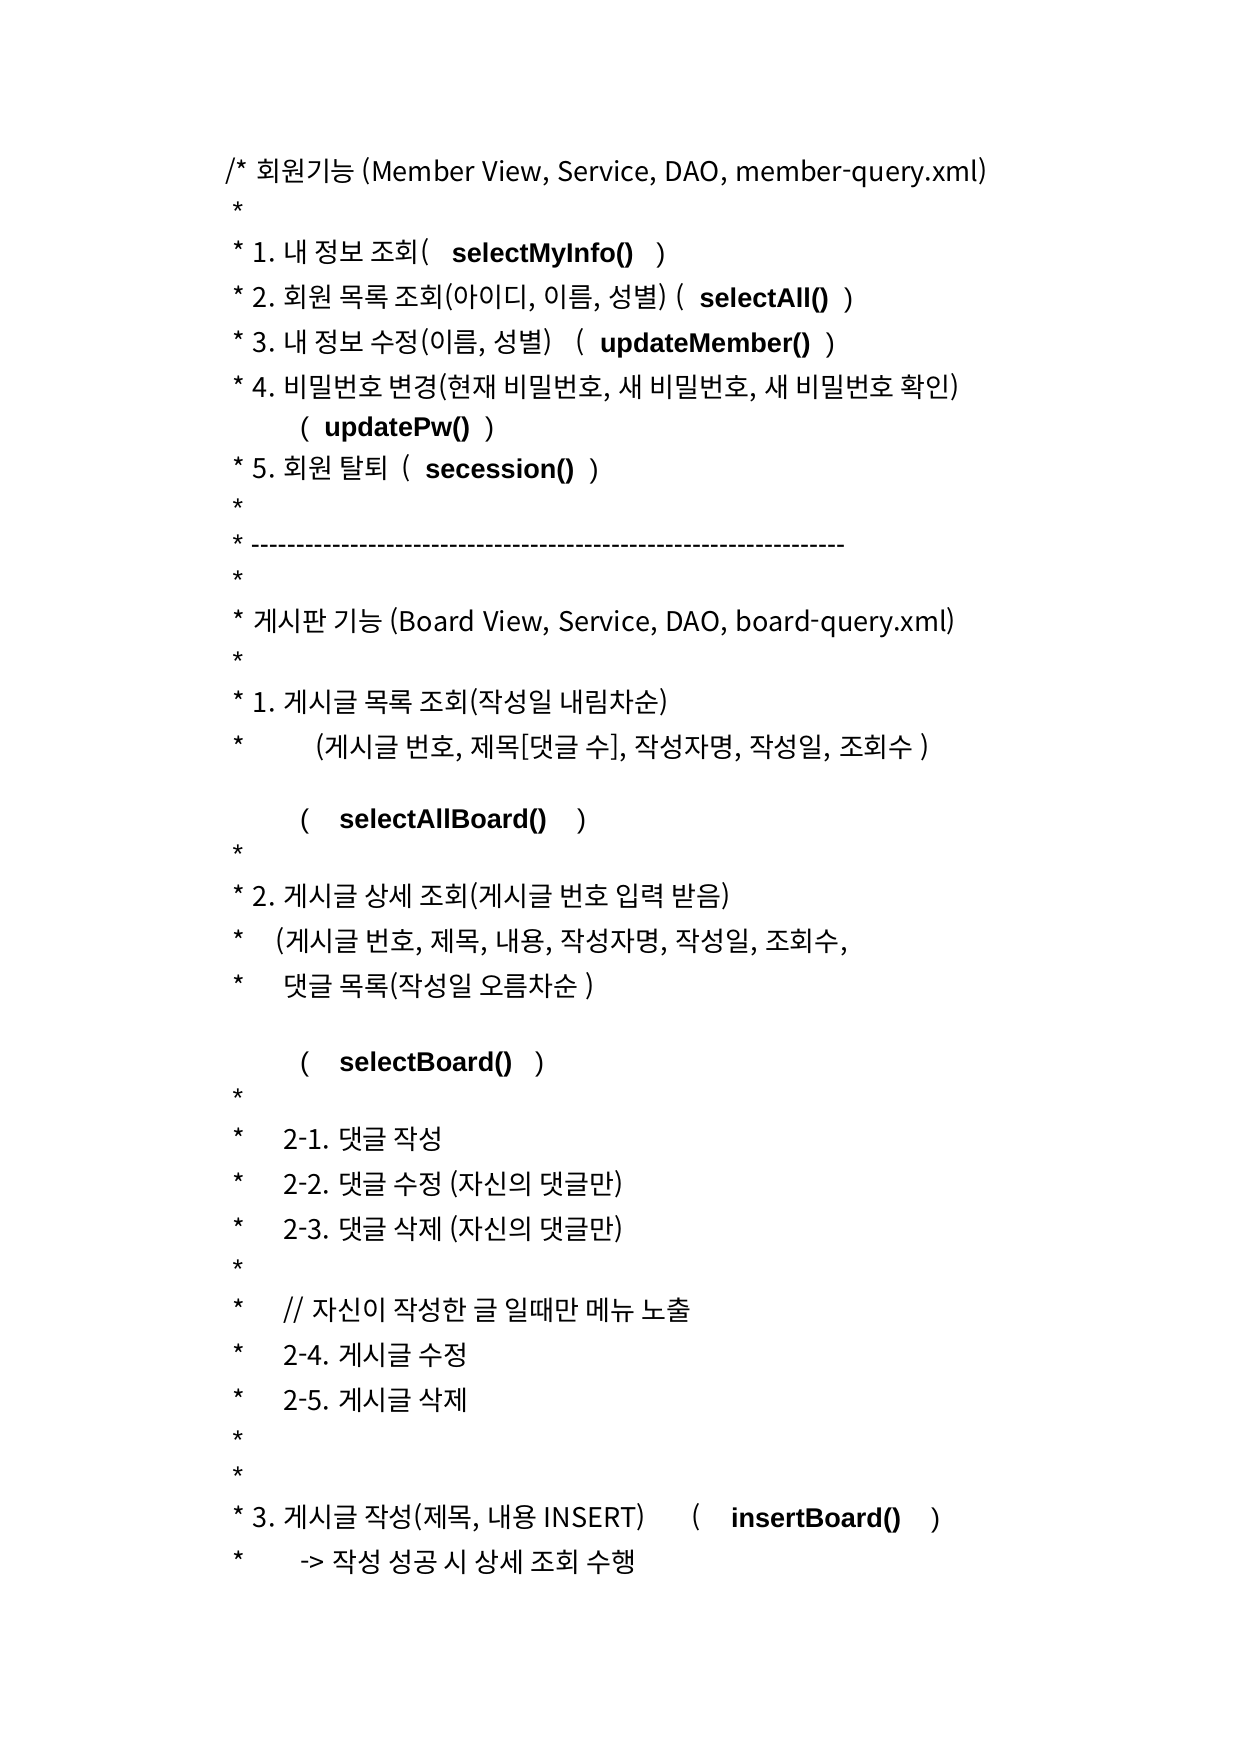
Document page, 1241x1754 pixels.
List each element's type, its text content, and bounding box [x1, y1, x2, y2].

text * 2-3. 댓글 삭제 (자신의 댓글만) [150, 1208, 1090, 1247]
text * (게시글 번호, 제목[댓글 수], 작성자명, 작성일, 조회수 ) [150, 726, 1090, 766]
text * 1. 내 정보 조회( selectMyInfo() ) [150, 231, 1090, 270]
text ( updatePw() ) [225, 411, 1090, 443]
text * -> 작성 성공 시 상세 조회 수행 [150, 1541, 1090, 1580]
text * 4. 비밀번호 변경(현재 비밀번호, 새 비밀번호, 새 비밀번호 확인) [150, 366, 1090, 406]
text ( selectAllBoard() ) [150, 803, 1090, 834]
text * [150, 492, 1090, 524]
text * 1. 게시글 목록 조회(작성일 내림차순) [150, 681, 1090, 721]
text /* 회원기능 (Member View, Service, DAO, member-query.xml) [150, 150, 1090, 189]
text * 2. 회원 목록 조회(아이디, 이름, 성별) ( selectAll() ) [150, 276, 1090, 315]
text * [150, 1424, 1090, 1455]
text * 게시판 기능 (Board View, Service, DAO, board-query.xml) [150, 600, 1090, 639]
text * [150, 564, 1090, 596]
text * [150, 195, 1090, 226]
text * 3. 게시글 작성(제목, 내용 INSERT) ( insertBoard() ) [150, 1496, 1090, 1535]
text * 5. 회원 탈퇴 ( secession() ) [150, 447, 1090, 487]
text * ------------------------------------------------------------------ [150, 528, 1090, 560]
text * (게시글 번호, 제목, 내용, 작성자명, 작성일, 조회수, [150, 919, 1090, 959]
text * 2. 게시글 상세 조회(게시글 번호 입력 받음) [150, 874, 1090, 914]
text ( selectBoard() ) [150, 1046, 1090, 1077]
text * 2-1. 댓글 작성 [150, 1118, 1090, 1157]
text * 2-4. 게시글 수정 [150, 1334, 1090, 1373]
text * 3. 내 정보 수정(이름, 성별) ( updateMember() ) [150, 321, 1090, 361]
text * [150, 1082, 1090, 1113]
text * [150, 1460, 1090, 1491]
text * 2-2. 댓글 수정 (자신의 댓글만) [150, 1163, 1090, 1202]
text * [150, 1253, 1090, 1284]
text * 댓글 목록(작성일 오름차순 ) [150, 965, 1090, 1004]
text * // 자신이 작성한 글 일때만 메뉴 노출 [150, 1289, 1090, 1328]
text * 2-5. 게시글 삭제 [150, 1379, 1090, 1418]
text * [150, 645, 1090, 677]
text * [150, 838, 1090, 870]
